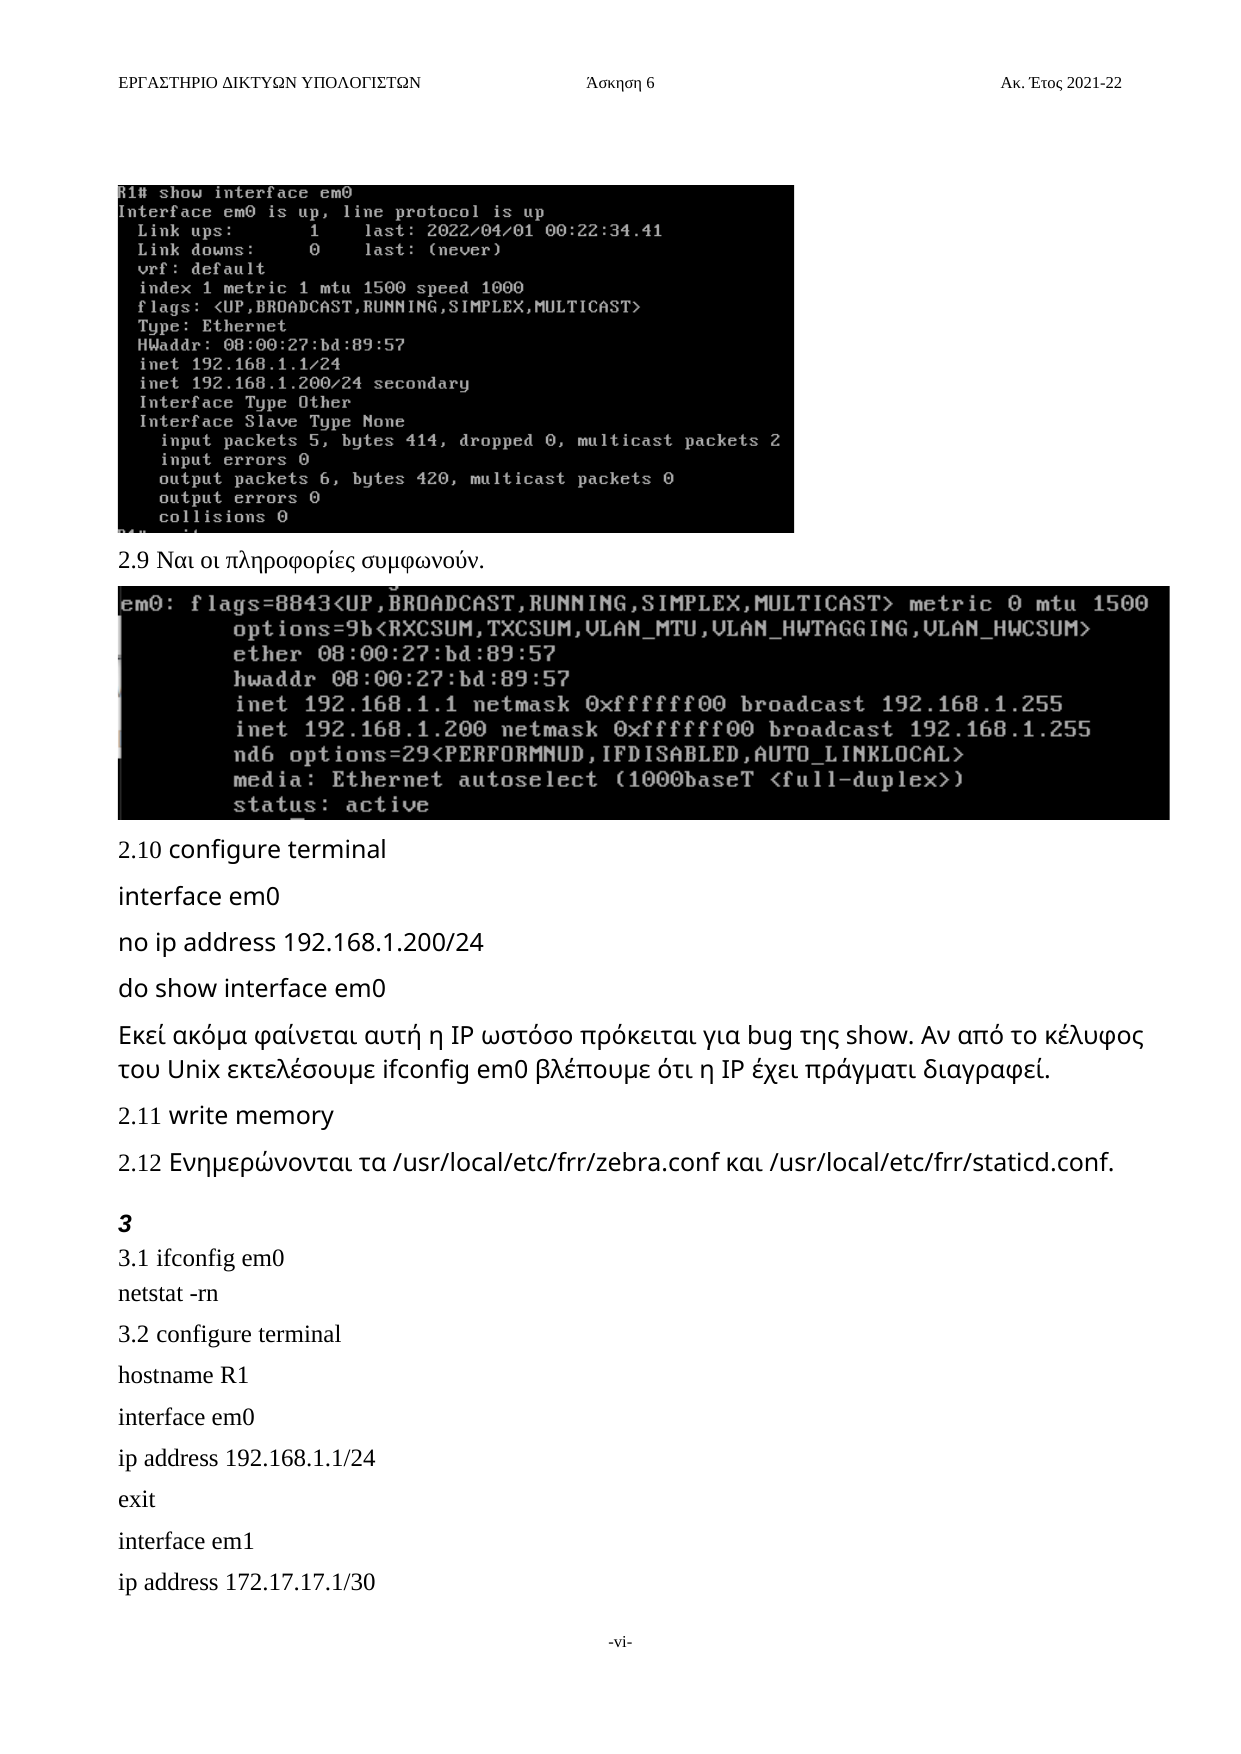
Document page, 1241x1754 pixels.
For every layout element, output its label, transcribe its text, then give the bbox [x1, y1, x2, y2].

text ip address 192.168.1.1/24 [118, 1443, 1119, 1472]
text Εκεί ακόμα φαίνεται αυτή η IP ωστόσο πρόκειται για bug της show. Αν από το κέλυφος του Unix εκτελέσουμε ifconfig em0 βλέπουμε ότι η IP έχει πράγματι διαγραφεί. [118, 1017, 1148, 1086]
text 2.10 configure terminal [118, 832, 1148, 866]
text interface em1 [118, 1526, 1119, 1554]
text interface em0 [118, 1402, 1119, 1431]
text 3.2 configure terminal [118, 1319, 1119, 1348]
text interface em0 [118, 878, 1148, 912]
picture [117, 586, 1170, 820]
text netstat -rn [118, 1278, 1119, 1306]
text hostname R1 [118, 1360, 1119, 1389]
text ip address 172.17.17.1/30 [118, 1567, 1119, 1596]
text do show interface em0 [118, 971, 1148, 1005]
text 2.9 Ναι οι πληροφορίες συμφωνούν. [118, 545, 1119, 574]
text 2.11 write memory [118, 1098, 1148, 1132]
text exit [118, 1484, 1119, 1513]
text 3.1 ifconfig em0 [118, 1243, 1119, 1272]
subtitle 3 [118, 1208, 1148, 1237]
text 2.12 Ενημερώνονται τα /usr/local/etc/frr/zebra.conf και /usr/local/etc/frr/staticd.conf. [118, 1144, 1148, 1178]
picture [117, 185, 795, 533]
text no ip address 192.168.1.200/24 [118, 924, 1148, 959]
